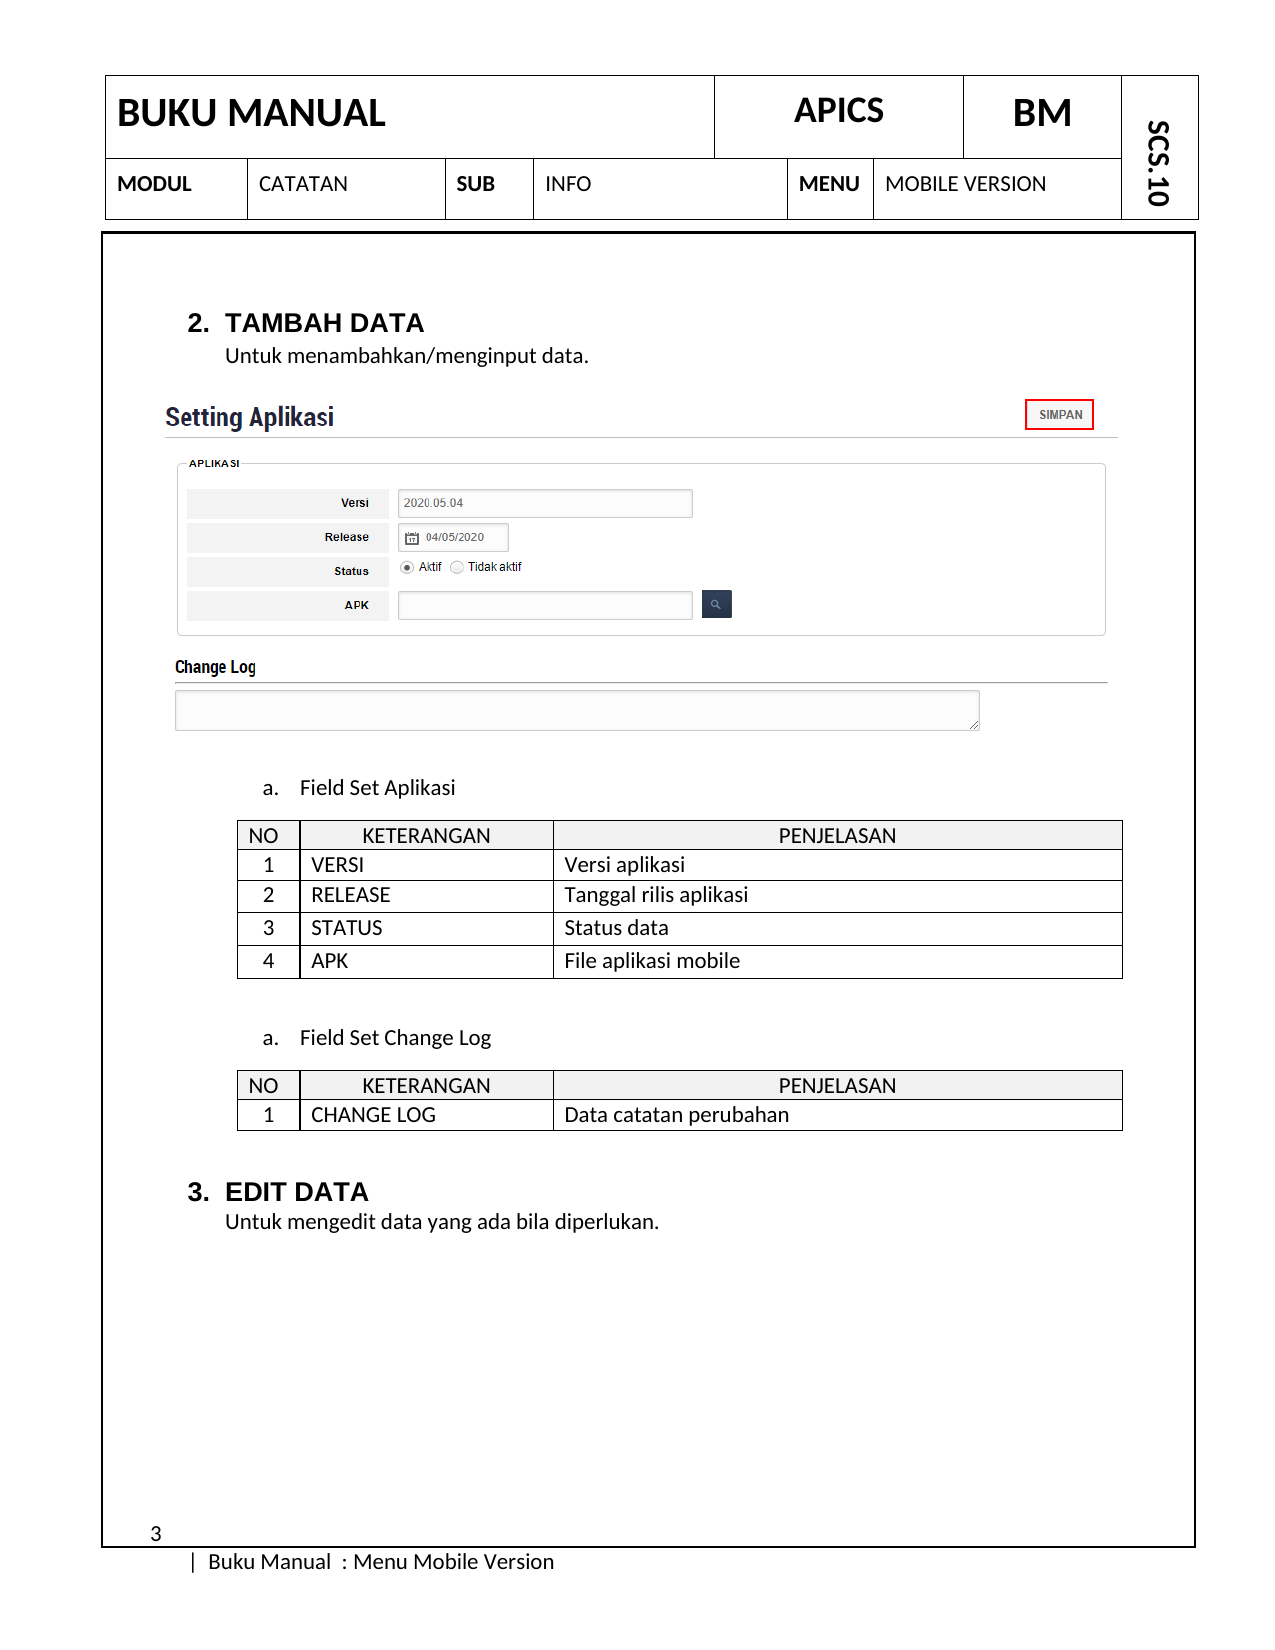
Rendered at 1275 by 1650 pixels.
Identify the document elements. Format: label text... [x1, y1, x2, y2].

list Untuk mengedit data yang ada bila diperlukan. [225, 1207, 1125, 1235]
list Field Set Aplikasi [262, 773, 1125, 801]
table_cell Status data [554, 913, 1122, 945]
table_cell 2 [238, 881, 299, 912]
table_cell Versi aplikasi [554, 850, 1122, 879]
table_header NO [238, 821, 299, 849]
subtitle TAMBAH DATA [187, 307, 1125, 339]
table_header PENJELASAN [554, 1071, 1122, 1099]
table_header KETERANGAN [301, 821, 553, 849]
list EDIT DATA [187, 1176, 1125, 1207]
table_cell VERSI [301, 850, 553, 879]
table_cell STATUS [301, 913, 553, 945]
table_cell 4 [238, 946, 299, 978]
table_header NO [238, 1071, 299, 1099]
picture [150, 388, 1125, 755]
table_cell Tanggal rilis aplikasi [554, 881, 1122, 912]
text Untuk menambahkan/menginput data. [150, 341, 1125, 369]
list Field Set Change Log [262, 1023, 1125, 1051]
table_cell 1 [238, 1100, 299, 1130]
table_header KETERANGAN [301, 1071, 553, 1099]
table_cell 3 [238, 913, 299, 945]
table_cell RELEASE [301, 881, 553, 912]
table_cell 1 [238, 850, 299, 879]
table_cell CHANGE LOG [301, 1100, 553, 1130]
table_header PENJELASAN [554, 821, 1122, 849]
table_cell File aplikasi mobile [554, 946, 1122, 978]
table_cell APK [301, 946, 553, 978]
table_cell Data catatan perubahan [554, 1100, 1122, 1130]
